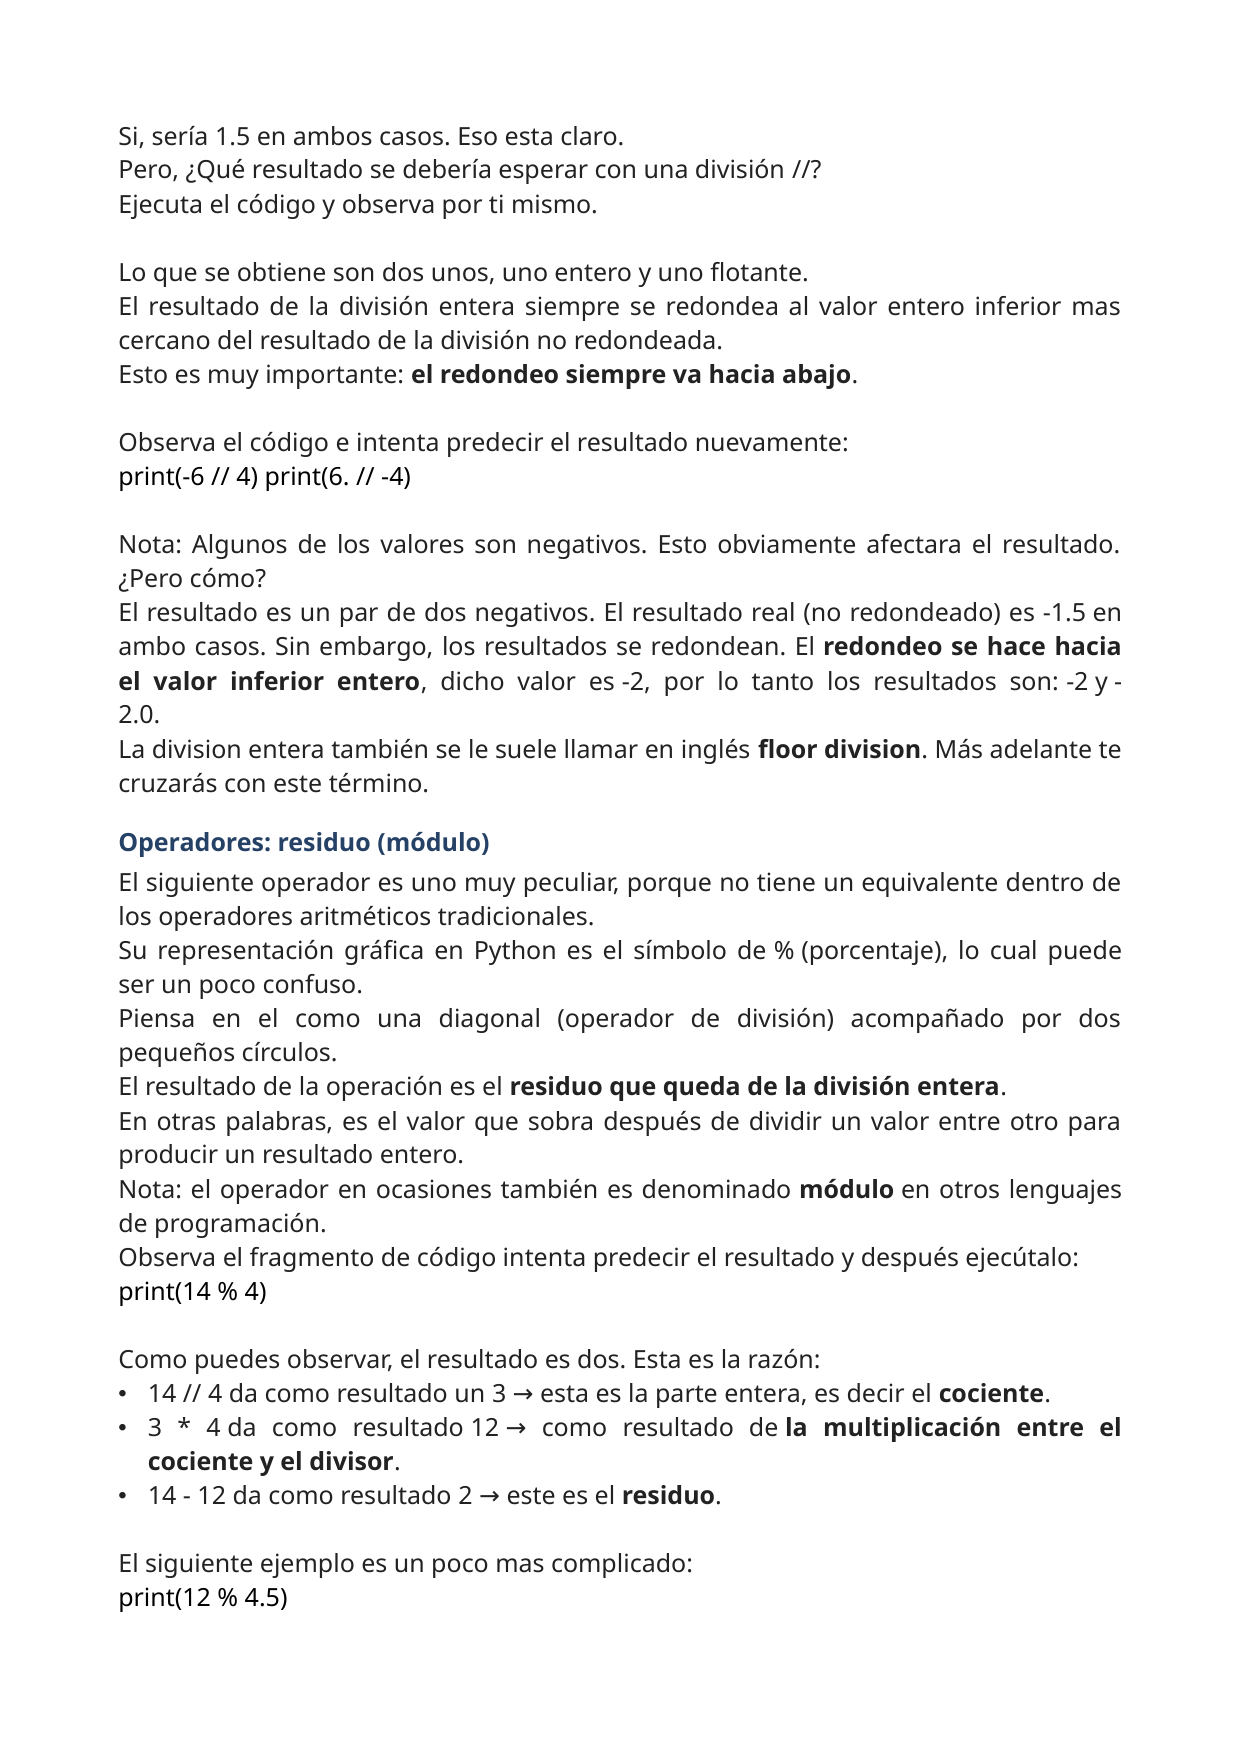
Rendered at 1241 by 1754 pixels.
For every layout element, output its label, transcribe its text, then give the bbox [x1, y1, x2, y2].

text El siguiente ejemplo es un poco mas complicado: [118, 1546, 1122, 1580]
text Nota: Algunos de los valores son negativos. Esto obviamente afectara el resultado. ¿Pero cómo? [118, 527, 1122, 595]
text El resultado es un par de dos negativos. El resultado real (no redondeado) es -1.5 en ambo casos. Sin embargo, los resultados se redondean. El redondeo se hace hacia el valor inferior entero, dicho valor es -2, por lo tanto los resultados son: -2 y -2.0.NOTA [118, 595, 1122, 731]
list 14 - 12 da como resultado 2 → este es el residuo. [118, 1478, 1122, 1512]
list 3 * 4 da como resultado 12 → como resultado de la multiplicación entre el cociente y el divisor. [118, 1410, 1122, 1478]
text Nota: el operador en ocasiones también es denominado módulo en otros lenguajes de programación. [118, 1171, 1122, 1239]
text El resultado de la operación es el residuo que queda de la división entera. [118, 1069, 1122, 1103]
subtitle Operadores: residuo (módulo) [118, 824, 1122, 858]
text La division entera también se le suele llamar en inglés floor division. Más adelante te cruzarás con este término. [118, 731, 1122, 799]
text print(12 % 4.5) [118, 1580, 1122, 1614]
text Como puedes observar, el resultado es dos. Esta es la razón: [118, 1342, 1122, 1376]
text Ejecuta el código y observa por ti mismo. [118, 186, 1122, 220]
text Su representación gráfica en Python es el símbolo de % (porcentaje), lo cual puede ser un poco confuso. [118, 933, 1122, 1001]
text Piensa en el como una diagonal (operador de división) acompañado por dos pequeños círculos. [118, 1001, 1122, 1069]
text En otras palabras, es el valor que sobra después de dividir un valor entre otro para producir un resultado entero. [118, 1103, 1122, 1171]
text Lo que se obtiene son dos unos, uno entero y uno flotante. [118, 254, 1122, 288]
text Observa el fragmento de código intenta predecir el resultado y después ejecútalo: [118, 1239, 1122, 1273]
text Observa el código e intenta predecir el resultado nuevamente: [118, 391, 1122, 459]
text print(-6 // 4) print(6. // -4) [118, 459, 1122, 493]
text Pero, ¿Qué resultado se debería esperar con una división //? [118, 152, 1122, 186]
text print(14 % 4) [118, 1273, 1122, 1307]
text Si, sería 1.5 en ambos casos. Eso esta claro. [118, 118, 1122, 152]
list 14 // 4 da como resultado un 3 → esta es la parte entera, es decir el cociente. [118, 1376, 1122, 1410]
text Esto es muy importante: el redondeo siempre va hacia abajo. [118, 357, 1122, 391]
text El siguiente operador es uno muy peculiar, porque no tiene un equivalente dentro de los operadores aritméticos tradicionales. [118, 865, 1122, 933]
text El resultado de la división entera siempre se redondea al valor entero inferior mas cercano del resultado de la división no redondeada. [118, 288, 1122, 357]
